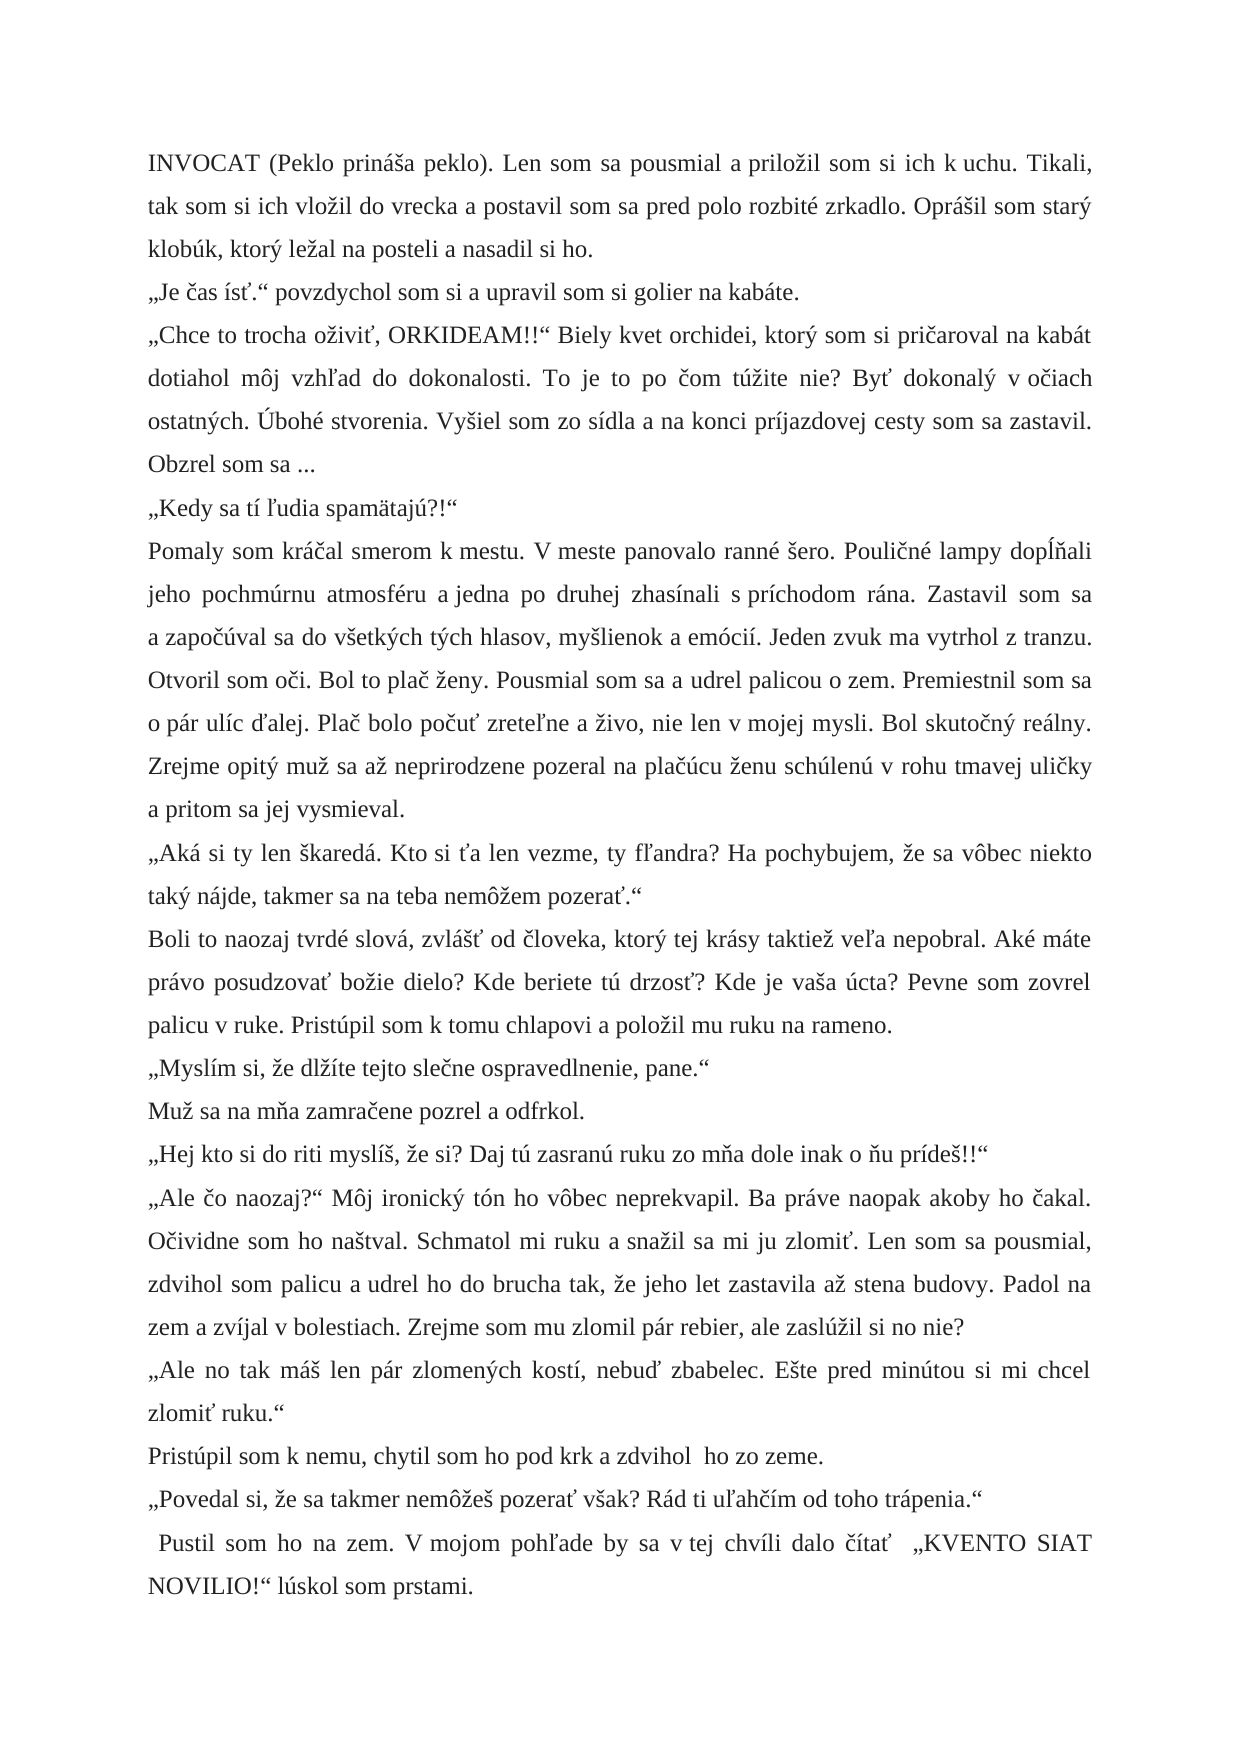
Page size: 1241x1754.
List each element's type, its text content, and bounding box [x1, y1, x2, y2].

text „Je čas ísť.“ povzdychol som si a upravil som si golier na kabáte. [148, 277, 1092, 306]
text Boli to naozaj tvrdé slová, zvlášť od človeka, ktorý tej krásy taktiež veľa nepobral. Aké máte právo posudzovať božie dielo? Kde beriete tú drzosť? Kde je vaša úcta? Pevne som zovrel palicu v ruke. Pristúpil som k tomu chlapovi a položil mu ruku na rameno. [148, 924, 1092, 1039]
text Pomaly som kráčal smerom k mestu. V meste panovalo ranné šero. Pouličné lampy dopĺňali jeho pochmúrnu atmosféru a jedna po druhej zhasínali s príchodom rána. Zastavil som sa a započúval sa do všetkých tých hlasov, myšlienok a emócií. Jeden zvuk ma vytrhol z tranzu. Otvoril som oči. Bol to plač ženy. Pousmial som sa a udrel palicou o zem. Premiestnil som sa o pár ulíc ďalej. Plač bolo počuť zreteľne a živo, nie len v mojej mysli. Bol skutočný reálny. Zrejme opitý muž sa až neprirodzene pozeral na plačúcu ženu schúlenú v rohu tmavej uličky a pritom sa jej vysmieval. [148, 536, 1092, 823]
text Pristúpil som k nemu, chytil som ho pod krk a zdvihol ho zo zeme. [148, 1441, 1092, 1470]
text „Kedy sa tí ľudia spamätajú?!“ [148, 493, 1092, 521]
text Pustil som ho na zem. V mojom pohľade by sa v tej chvíli dalo čítať „KVENTO SIAT NOVILIO!“ lúskol som prstami. [148, 1528, 1092, 1599]
text „Ale čo naozaj?“ Môj ironický tón ho vôbec neprekvapil. Ba práve naopak akoby ho čakal. Očividne som ho naštval. Schmatol mi ruku a snažil sa mi ju zlomiť. Len som sa pousmial, zdvihol som palicu a udrel ho do brucha tak, že jeho let zastavila až stena budovy. Padol na zem a zvíjal v bolestiach. Zrejme som mu zlomil pár rebier, ale zaslúžil si no nie? [148, 1183, 1092, 1341]
text „Ale no tak máš len pár zlomených kostí, nebuď zbabelec. Ešte pred minútou si mi chcel zlomiť ruku.“ [148, 1355, 1092, 1427]
text „Myslím si, že dlžíte tejto slečne ospravedlnenie, pane.“ [148, 1053, 1092, 1082]
text „Chce to trocha oživiť, ORKIDEAM!!“ Biely kvet orchidei, ktorý som si pričaroval na kabát dotiahol môj vzhľad do dokonalosti. To je to po čom túžite nie? Byť dokonalý v očiach ostatných. Úbohé stvorenia. Vyšiel som zo sídla a na konci príjazdovej cesty som sa zastavil. Obzrel som sa ... [148, 320, 1092, 478]
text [148, 148, 1092, 263]
text „Aká si ty len škaredá. Kto si ťa len vezme, ty fľandra? Ha pochybujem, že sa vôbec niekto taký nájde, takmer sa na teba nemôžem pozerať.“ [148, 838, 1092, 909]
text „Hej kto si do riti myslíš, že si? Daj tú zasranú ruku zo mňa dole inak o ňu prídeš!!“ [148, 1139, 1092, 1168]
text „Povedal si, že sa takmer nemôžeš pozerať však? Rád ti uľahčím od toho trápenia.“ [148, 1484, 1092, 1513]
text Muž sa na mňa zamračene pozrel a odfrkol. [148, 1096, 1092, 1125]
